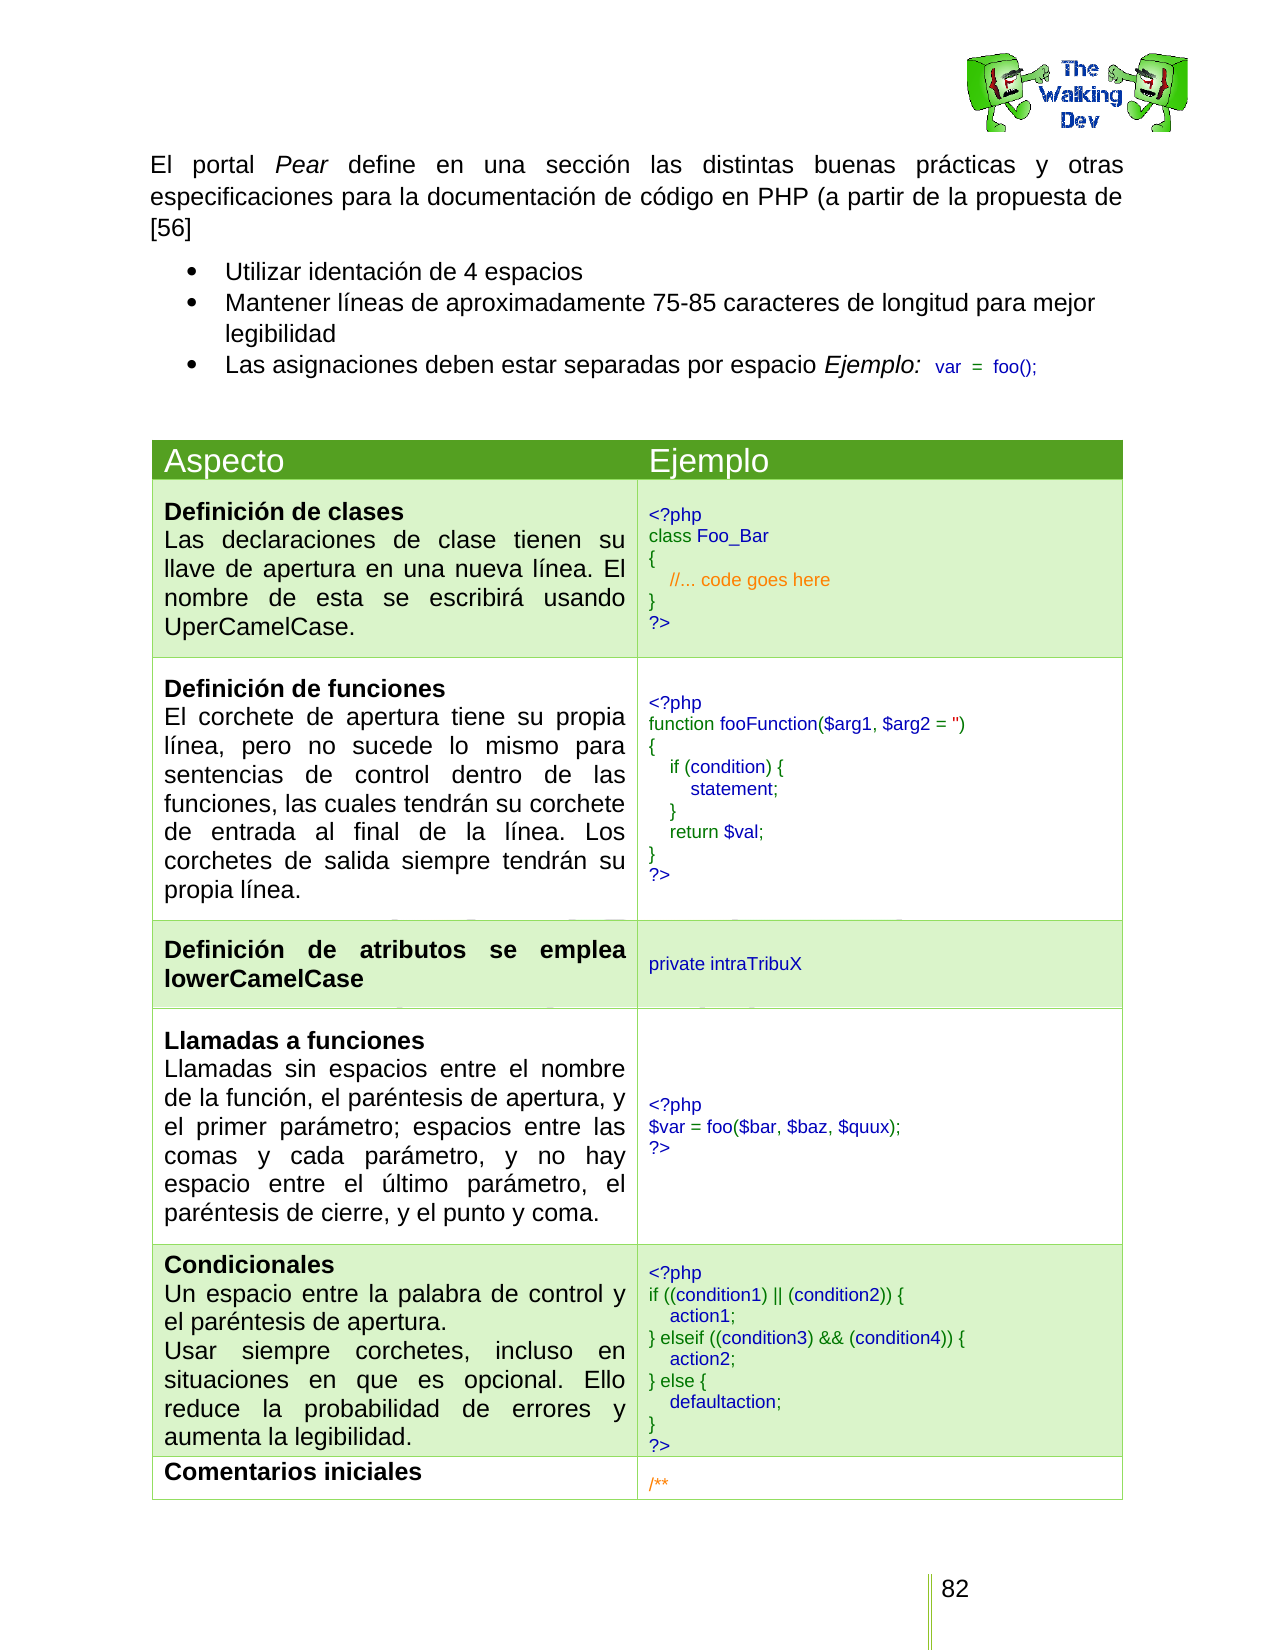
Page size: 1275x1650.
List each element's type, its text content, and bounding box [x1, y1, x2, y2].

table_cell Definición de funciones El corchete de apertura tiene su propia línea, pero no sucede lo mismo para sentencias de control dentro de las funciones, las cuales tendrán su corchete de entrada al final de la línea. Los corchetes de salida siempre tendrán su propia línea. [153, 658, 637, 919]
table_cell Condicionales Un espacio entre la palabra de control y el paréntesis de apertura. Usar siempre corchetes, incluso en situaciones en que es opcional. Ello reduce la probabilidad de errores y aumenta la legibilidad. [153, 1245, 637, 1456]
list Mantener líneas de aproximadamente 75-85 caracteres de longitud para mejor legibilidad [187, 288, 1125, 348]
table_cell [638, 1457, 1122, 1499]
table_cell <?php if ((condition1) || (condition2)) { action1; } elseif ((condition3) && (condition4)) { action2; } else { defaultaction; } ?> [638, 1245, 1122, 1456]
table_cell private intraTribuX [638, 921, 1122, 1007]
table_cell Llamadas a funciones Llamadas sin espacios entre el nombre de la función, el paréntesis de apertura, y el primer parámetro; espacios entre las comas y cada parámetro, y no hay espacio entre el último parámetro, el paréntesis de cierre, y el punto y coma. [153, 1009, 637, 1244]
table_cell <?php class Foo_Bar { //... code goes here } ?> [638, 480, 1122, 657]
table_header Ejemplo [638, 441, 1122, 479]
table_cell Definición de clases Las declaraciones de clase tienen su llave de apertura en una nueva línea. El nombre de esta se escribirá usando UperCamelCase. [153, 480, 637, 657]
table_cell <?php $var = foo($bar, $baz, $quux); ?> [638, 1009, 1122, 1244]
list Las asignaciones deben estar separadas por espacio Ejemplo: var = foo(); [187, 351, 1125, 379]
table_cell <?php function fooFunction($arg1, $arg2 = '') { if (condition) { statement; } return $val; } ?> [638, 658, 1122, 919]
table_header Aspecto [153, 441, 637, 479]
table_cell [153, 1457, 637, 1499]
list Utilizar identación de 4 espacios [187, 257, 1125, 286]
picture [965, 43, 1188, 132]
table_cell Definición de atributos se emplea lowerCamelCase [153, 921, 637, 1007]
text El portal Pear define en una sección las distintas buenas prácticas y otras especificaciones para la documentación de código en PHP (a partir de la propuesta de [150, 150, 1125, 242]
